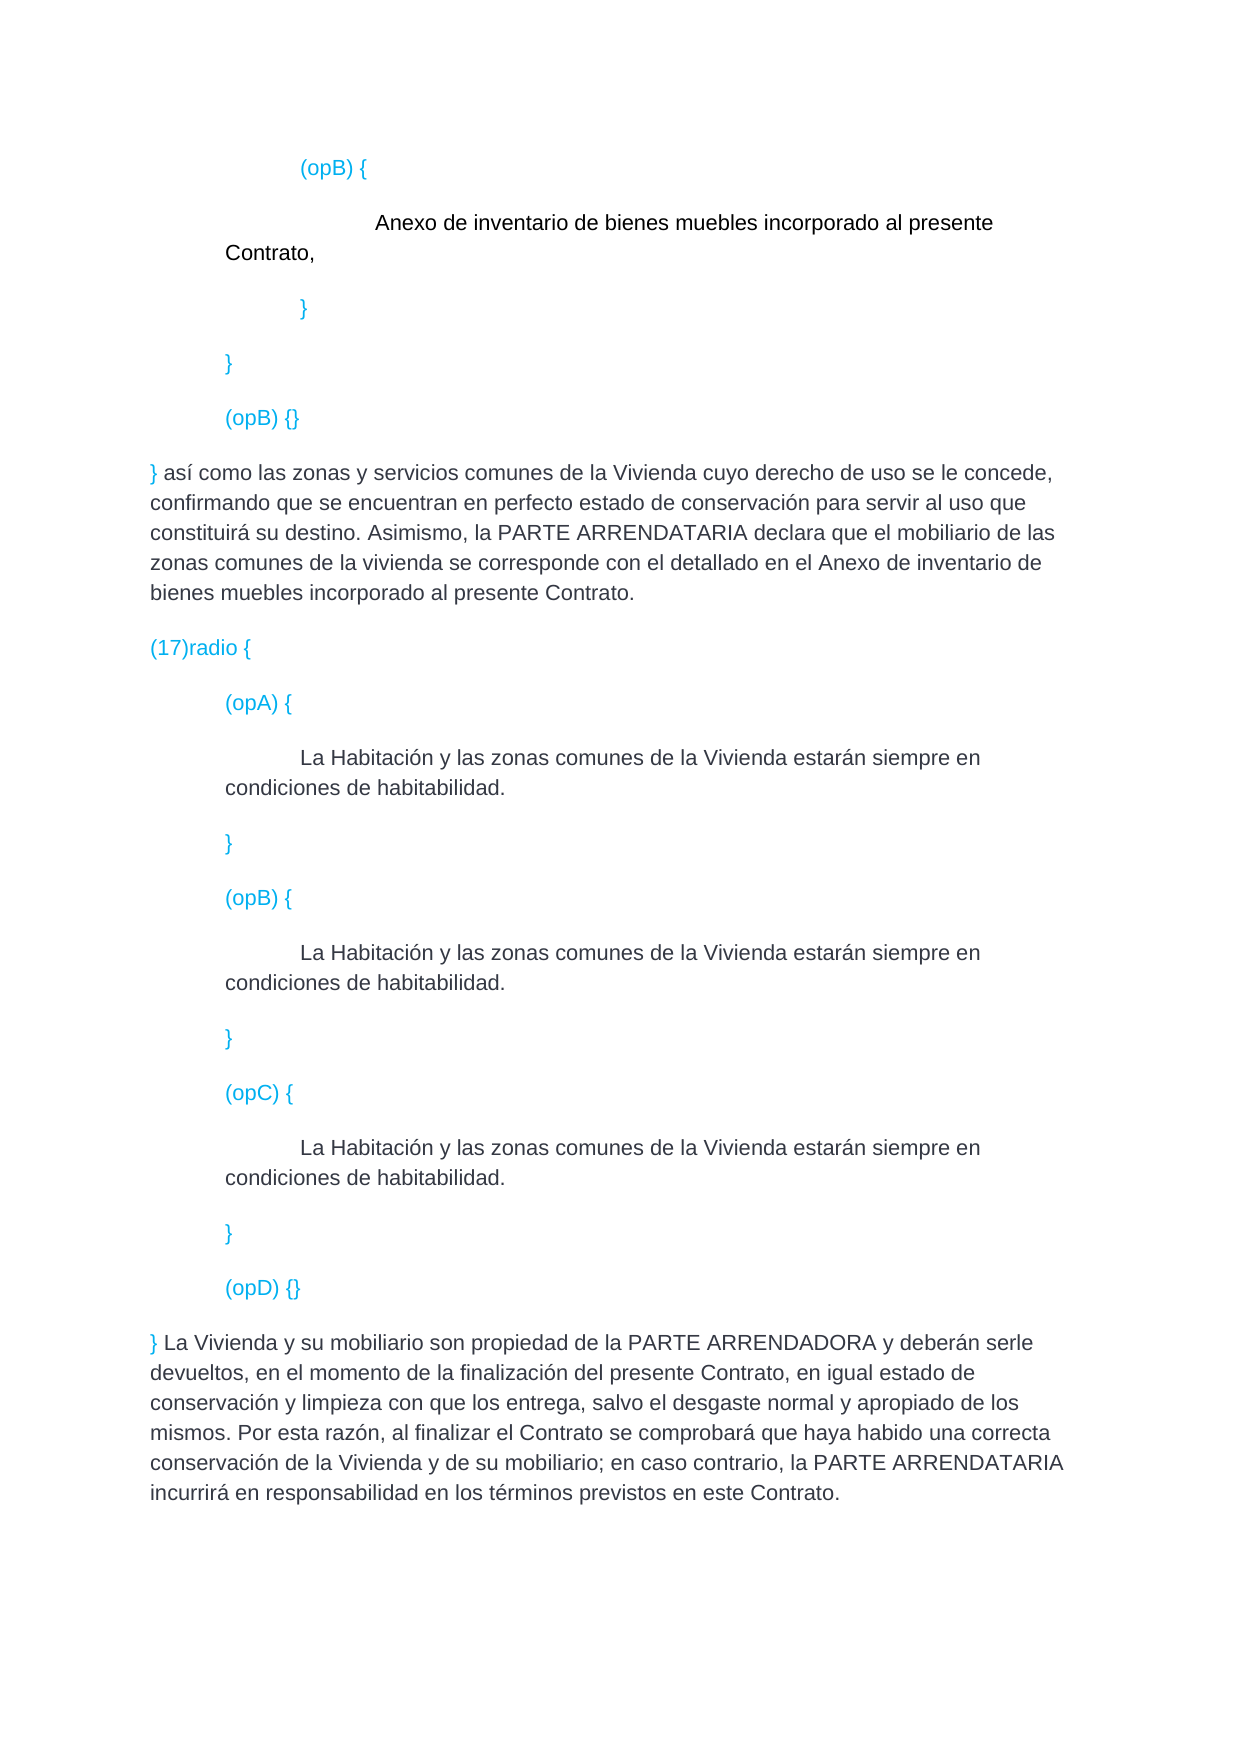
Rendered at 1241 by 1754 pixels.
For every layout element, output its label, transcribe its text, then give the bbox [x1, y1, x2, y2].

text (opD) {} [225, 1270, 1090, 1300]
text } [225, 1215, 1090, 1245]
text (opA) { [225, 685, 1090, 715]
text (opB) { [225, 150, 1090, 180]
text La Habitación y las zonas comunes de la Vivienda estarán siempre en condiciones de habitabilidad. [225, 935, 1090, 995]
text (opB) { [225, 880, 1090, 910]
text } [225, 825, 1090, 855]
text } La Vivienda y su mobiliario son propiedad de la PARTE ARRENDADORA y deberán serle devueltos, en el momento de la finalización del presente Contrato, en igual estado de conservación y limpieza con que los entrega, salvo el desgaste normal y apropiado de los mismos. Por esta razón, al finalizar el Contrato se comprobará que haya habido una correcta conservación de la Vivienda y de su mobiliario; en caso contrario, la PARTE ARRENDATARIA incurrirá en responsabilidad en los términos previstos en este Contrato. [150, 1325, 1090, 1505]
text La Habitación y las zonas comunes de la Vivienda estarán siempre en condiciones de habitabilidad. [225, 1130, 1090, 1190]
text Anexo de inventario de bienes muebles incorporado al presente Contrato, [225, 205, 1090, 265]
text (17)radio { [150, 630, 1090, 660]
text } [225, 290, 1090, 320]
text (opB) {} [150, 400, 1090, 430]
text (opC) { [225, 1075, 1090, 1105]
text } [150, 345, 1090, 375]
text } [225, 1020, 1090, 1050]
text La Habitación y las zonas comunes de la Vivienda estarán siempre en condiciones de habitabilidad. [225, 740, 1090, 800]
text } así como las zonas y servicios comunes de la Vivienda cuyo derecho de uso se le concede, confirmando que se encuentran en perfecto estado de conservación para servir al uso que constituirá su destino. Asimismo, la PARTE ARRENDATARIA declara que el mobiliario de las zonas comunes de la vivienda se corresponde con el detallado en el Anexo de inventario de bienes muebles incorporado al presente Contrato. [150, 455, 1090, 605]
